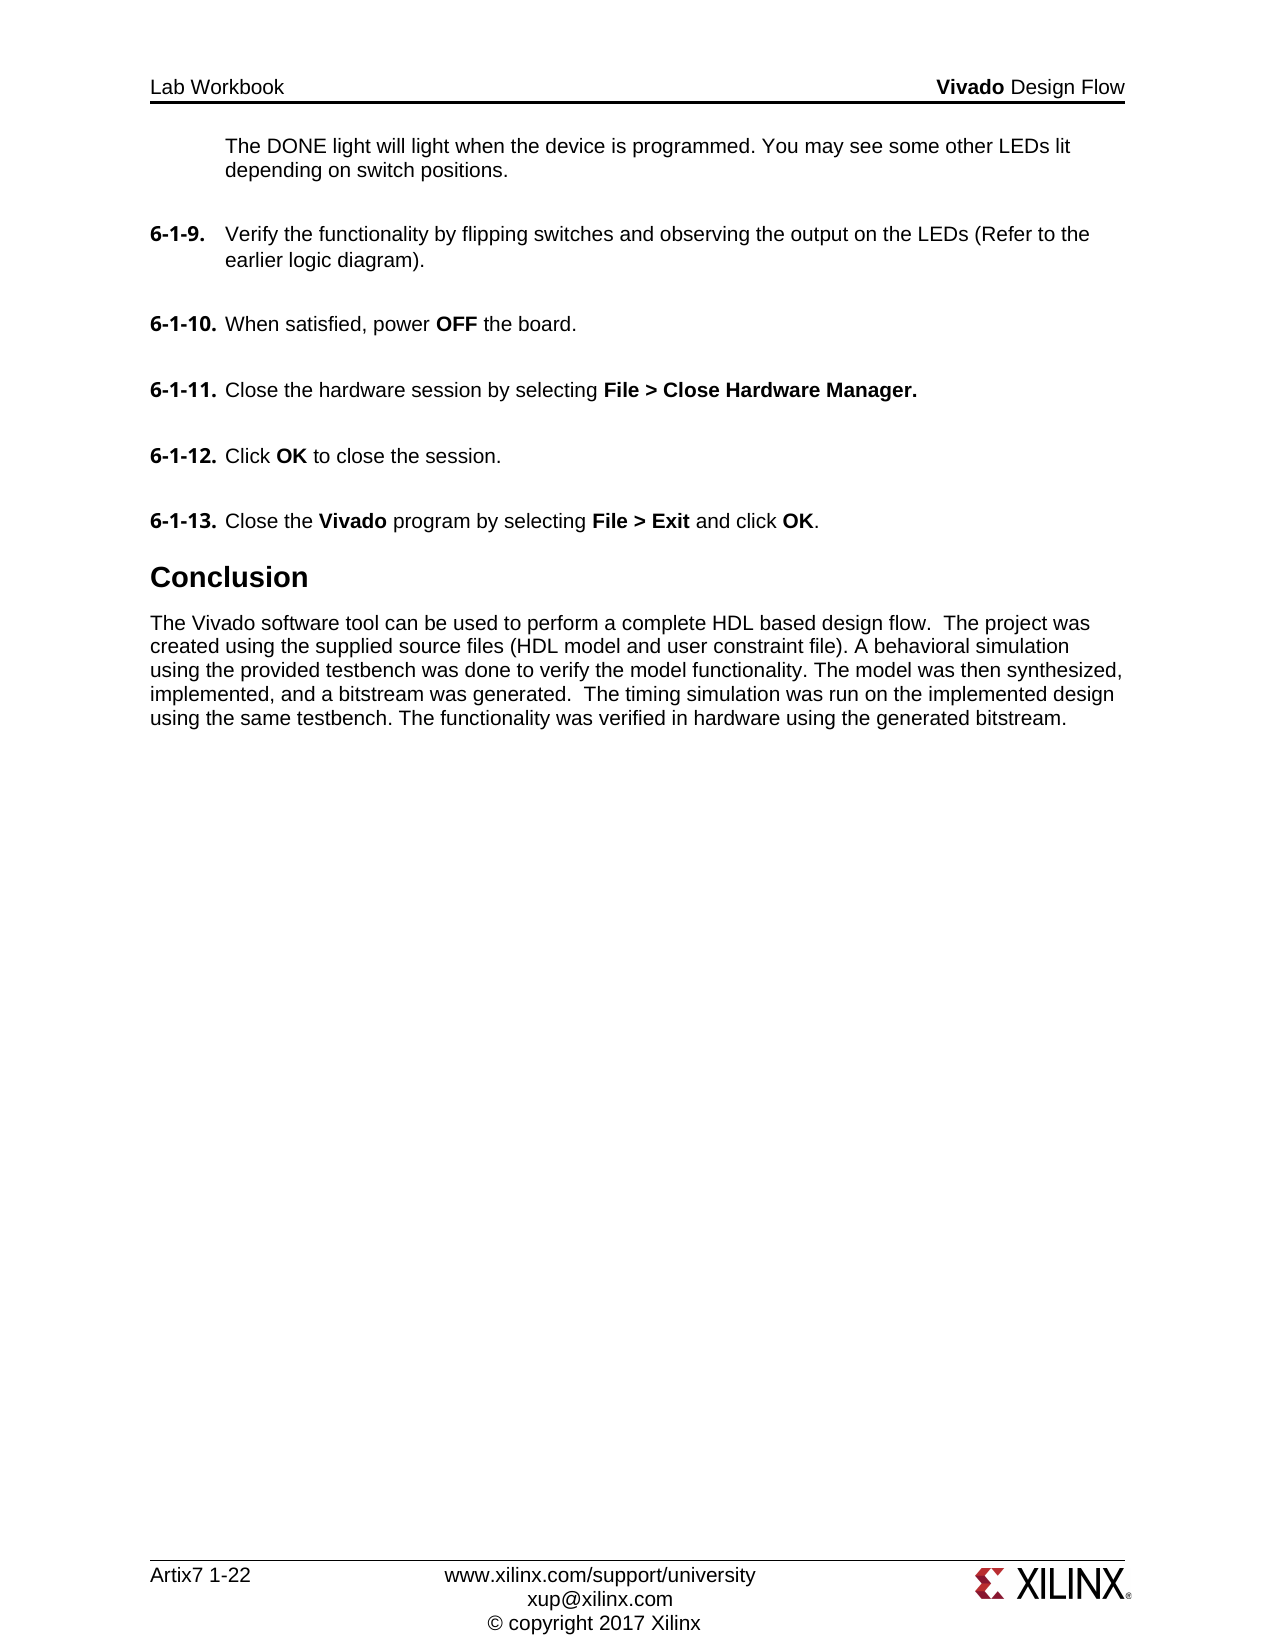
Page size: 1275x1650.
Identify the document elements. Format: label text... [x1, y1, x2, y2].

text Conclusion [150, 560, 1125, 594]
text Close the Vivado program by selecting File > Exit and click OK. [150, 507, 1125, 535]
text The Vivado software tool can be used to perform a complete HDL based design flow. The project was created using the supplied source files (HDL model and user constraint file). A behavioral simulation using the provided testbench was done to verify the model functionality. The model was then synthesized, implemented, and a bitstream was generated. The timing simulation was run on the implemented design using the same testbench. The functionality was verified in hardware using the generated bitstream. [150, 610, 1125, 730]
text Verify the functionality by flipping switches and observing the output on the LEDs (Refer to the earlier logic diagram). [150, 219, 1125, 271]
text Click OK to close the session. [150, 441, 1125, 469]
text When satisfied, power OFF the board. [150, 309, 1125, 337]
text The DONE light will light when the device is programmed. You may see some other LEDs lit depending on switch positions. [225, 133, 1125, 181]
picture [975, 1568, 1132, 1599]
text Close the hardware session by selecting File > Close Hardware Manager. [150, 375, 1125, 403]
